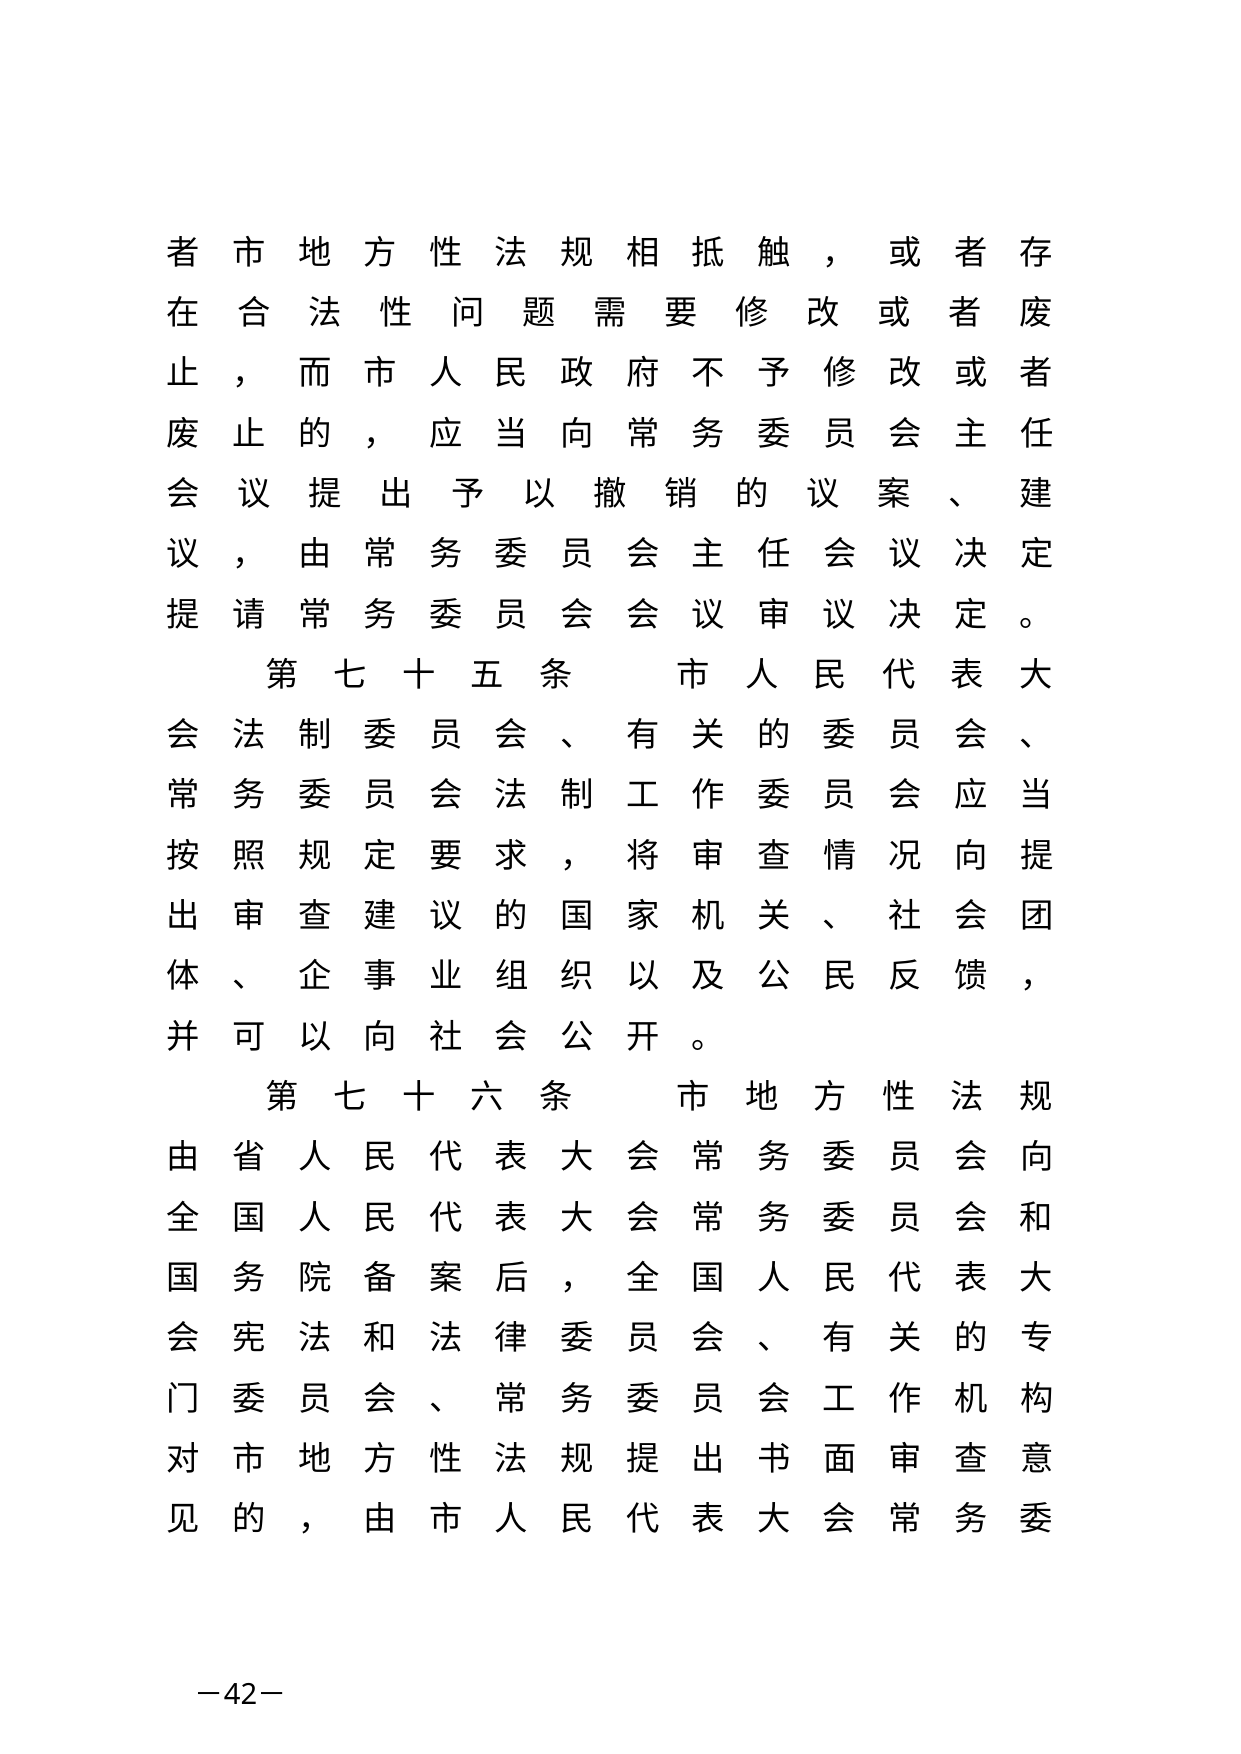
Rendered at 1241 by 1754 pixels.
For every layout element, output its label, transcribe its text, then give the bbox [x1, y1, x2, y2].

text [167, 219, 1085, 642]
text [167, 1064, 1085, 1546]
text 第七十五条 市人民代表大会法制委员会、有关的委员会、常务委员会法制工作委员会应当按照规定要求，将审查情况向提出审查建议的国家机关、社会团体、企事业组织以及公民反馈，并可以向社会公开。 [167, 642, 1085, 1064]
